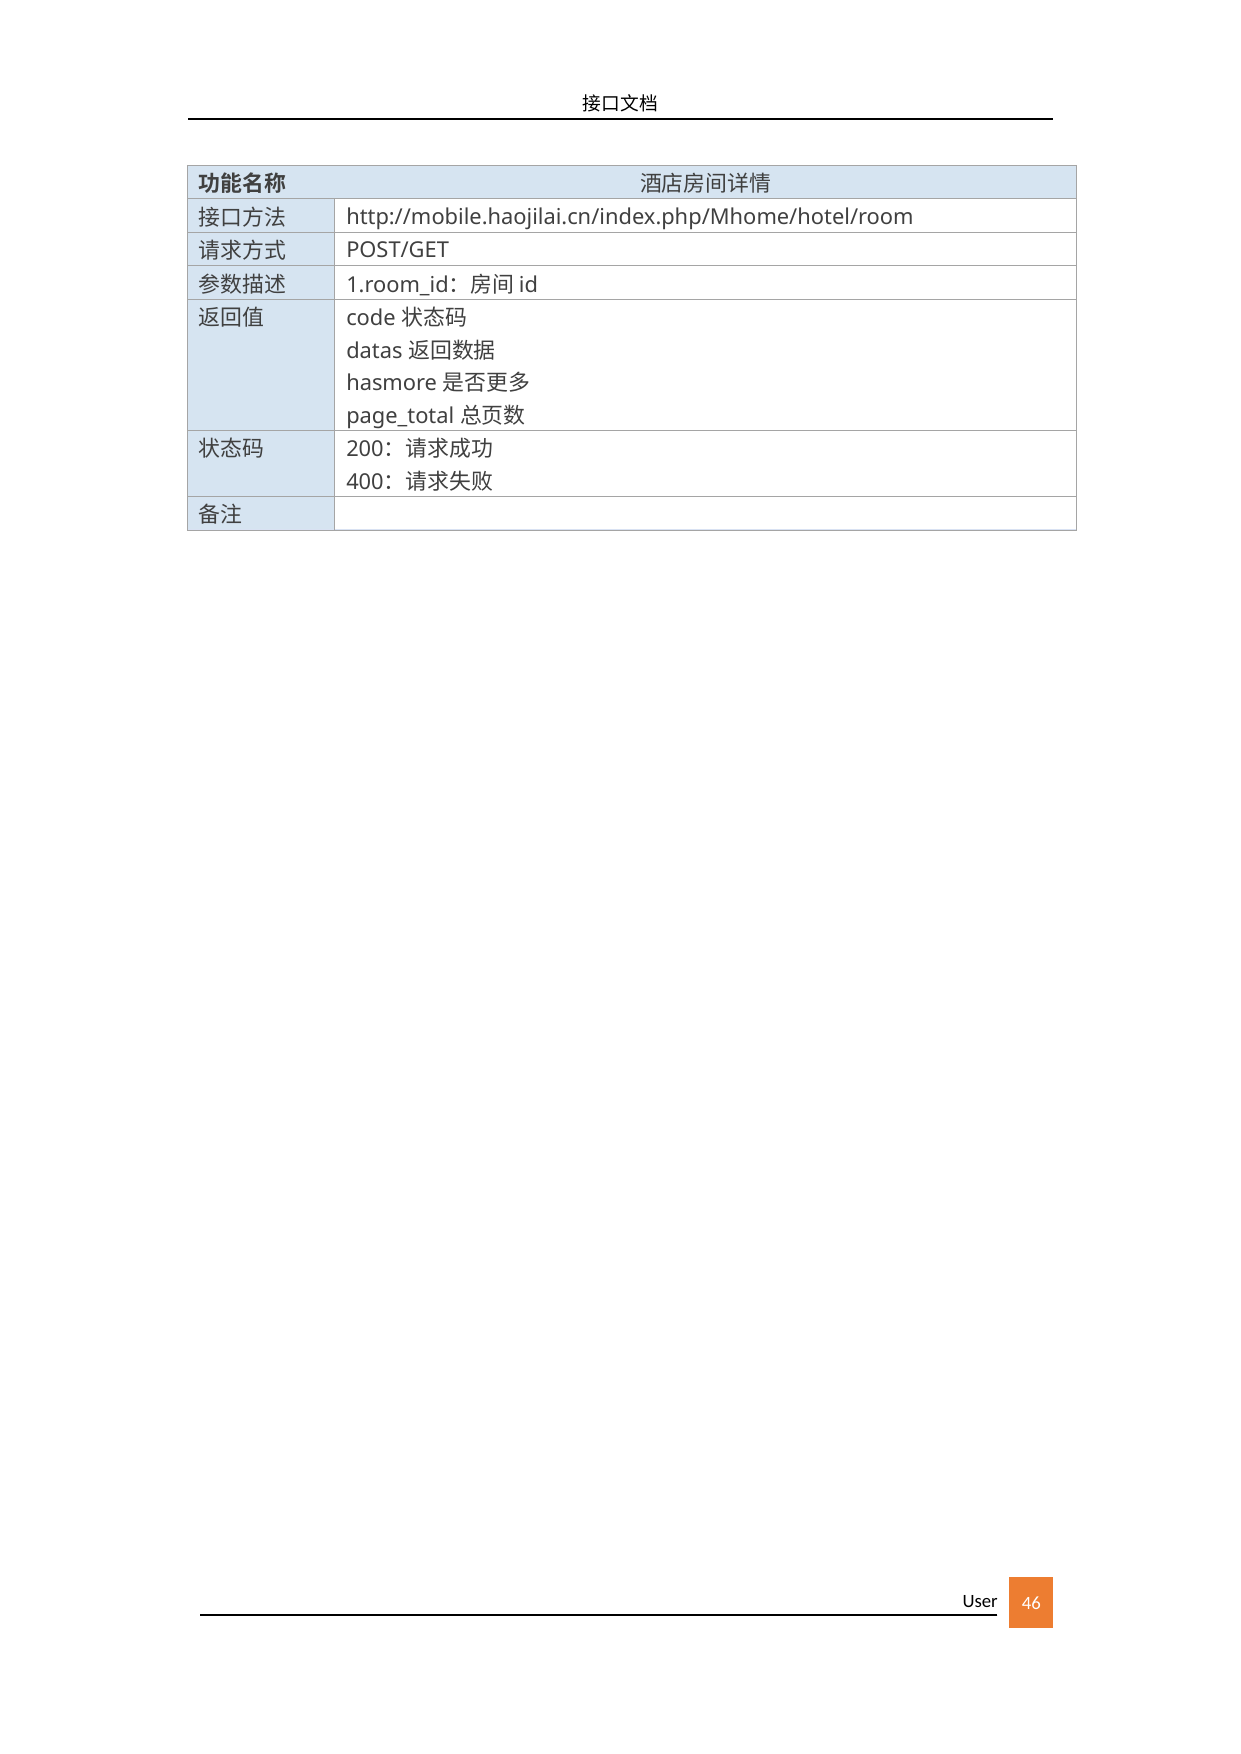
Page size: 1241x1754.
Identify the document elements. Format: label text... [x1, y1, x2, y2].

table_cell code 状态码 datas 返回数据 hasmore 是否更多 page_total 总页数 [335, 300, 1076, 430]
table_cell 接口方法 [188, 199, 334, 232]
table_cell 1.room_id：房间id [335, 266, 1076, 299]
table_cell POST/GET [335, 233, 1076, 265]
table_cell 状态码 [188, 431, 334, 496]
table_cell 请求方式 [188, 233, 334, 265]
table_cell 参数描述 [188, 266, 334, 299]
table_cell 200：请求成功 400：请求失败 [335, 431, 1076, 496]
table_header 功能名称 [188, 166, 335, 198]
table_cell 返回值 [188, 300, 334, 430]
table_cell 备注 [188, 497, 334, 529]
table_cell [335, 497, 1076, 529]
table_cell http://mobile.haojilai.cn/index.php/Mhome/hotel/room [335, 199, 1076, 232]
table_header 酒店房间详情 [335, 166, 1076, 198]
